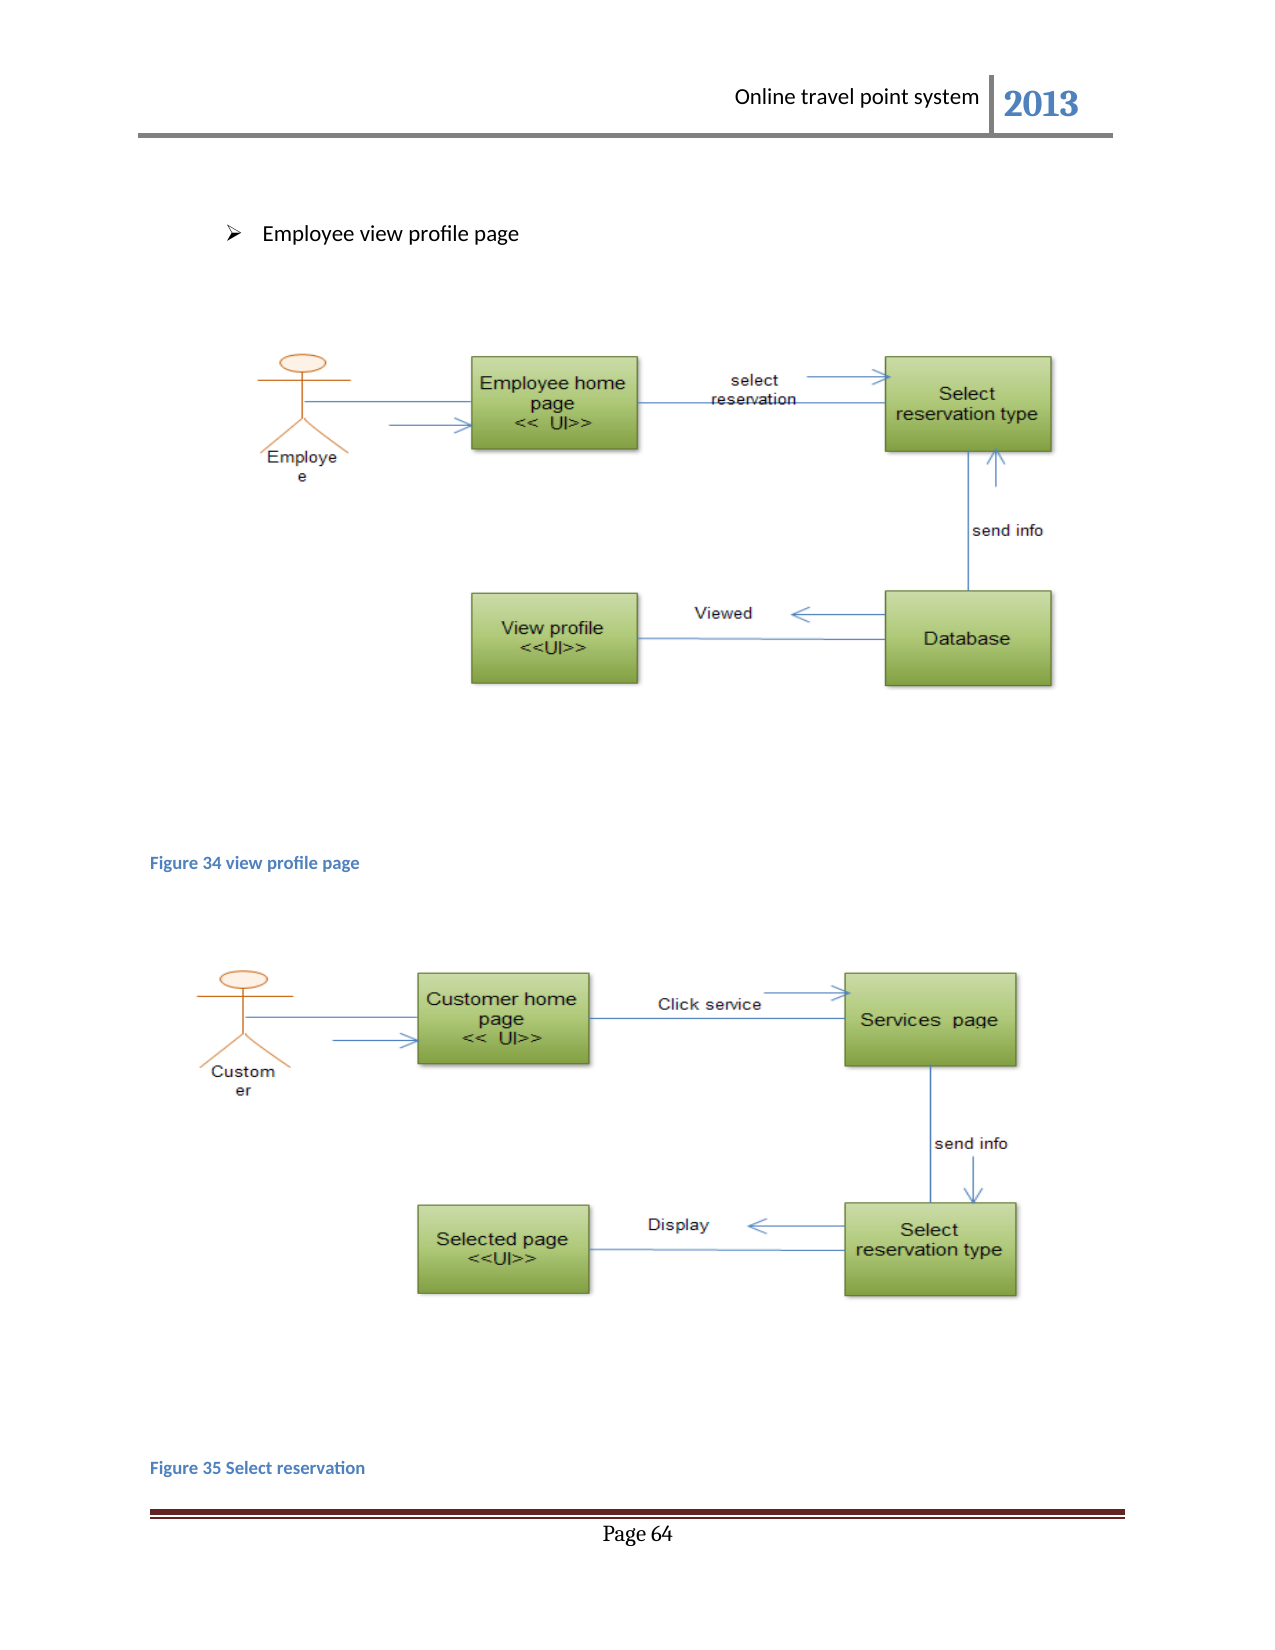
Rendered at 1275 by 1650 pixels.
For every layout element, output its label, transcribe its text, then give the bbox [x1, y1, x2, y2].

list Employee view profile page [225, 219, 1125, 247]
picture [150, 895, 1125, 1432]
picture [150, 271, 1125, 827]
